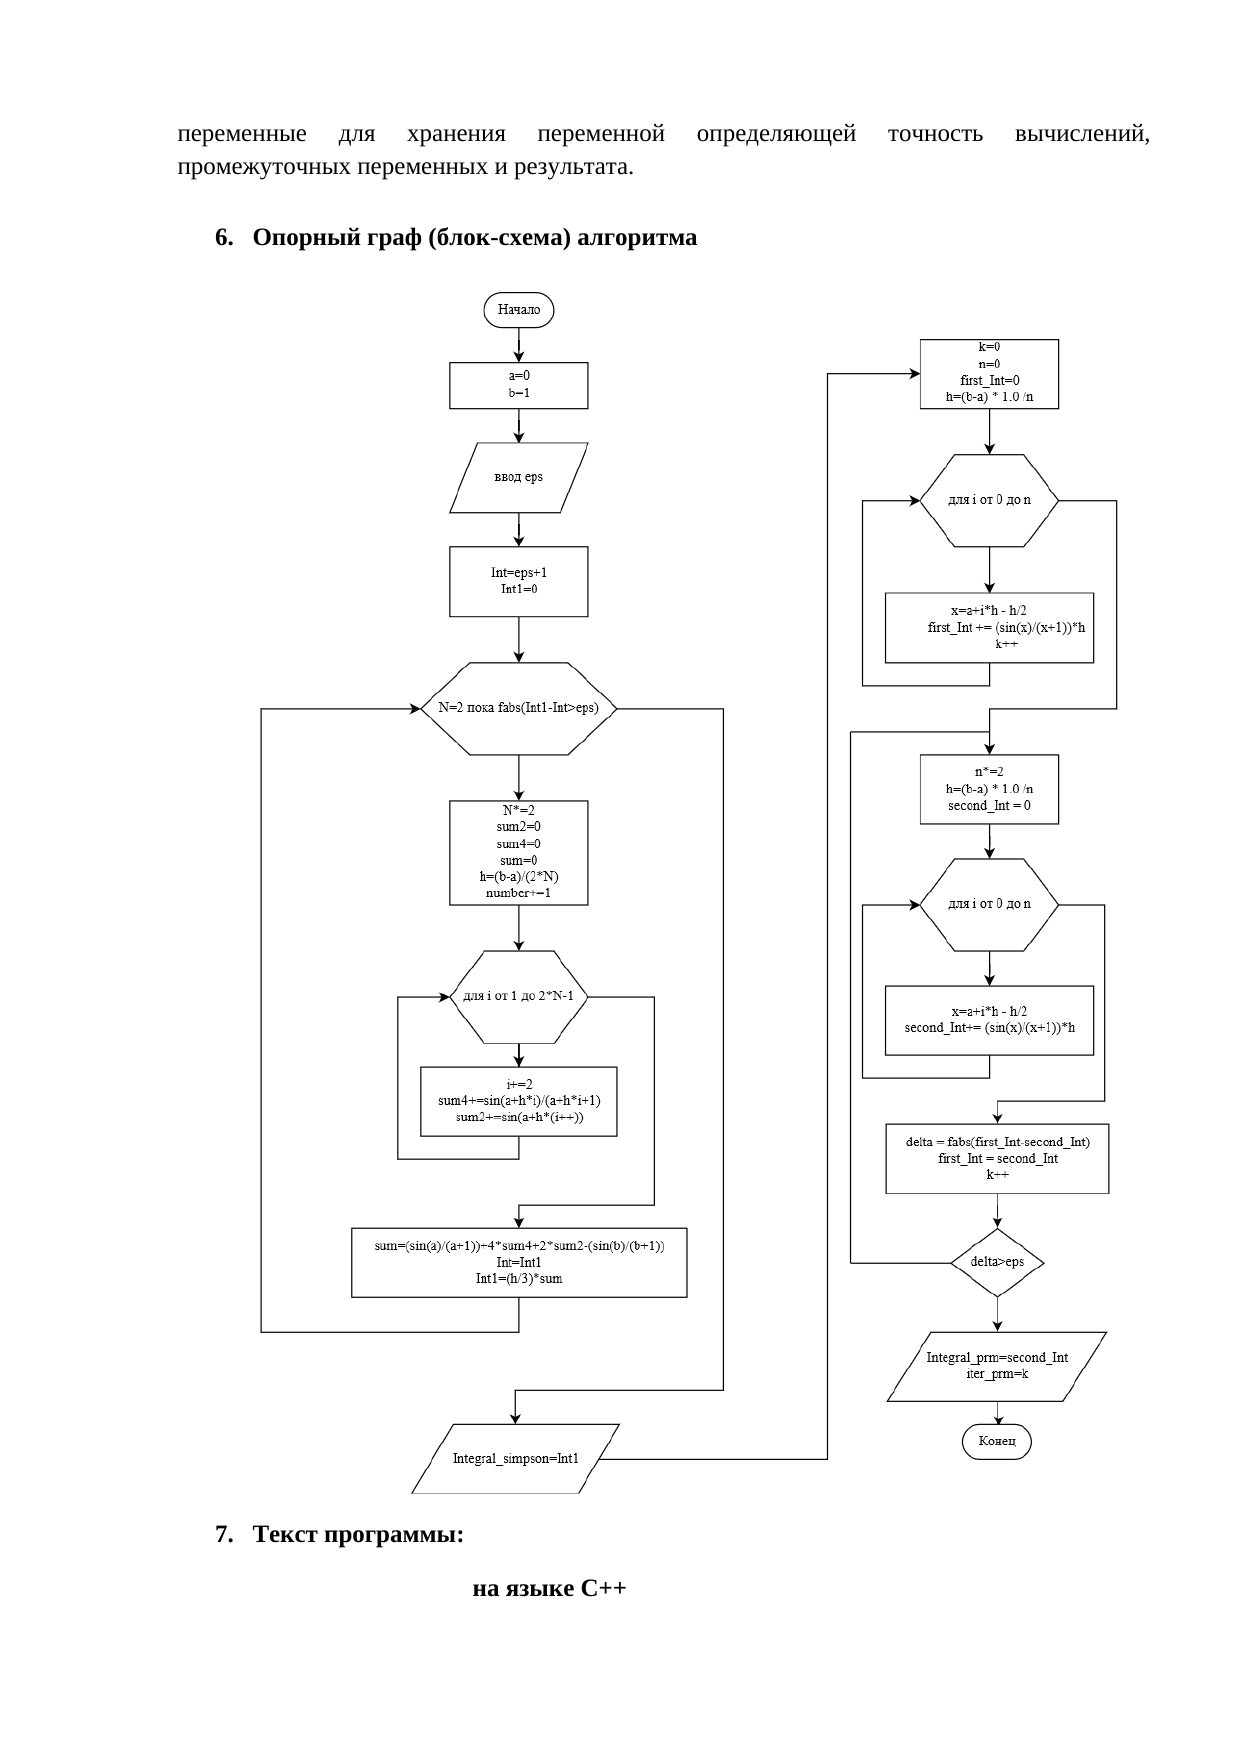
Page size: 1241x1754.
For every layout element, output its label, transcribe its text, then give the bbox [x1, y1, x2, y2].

list Текст программы: [215, 1519, 1152, 1547]
text на языке С++ [177, 1573, 1152, 1601]
list Опорный граф (блок-схема) алгоритма [215, 222, 1152, 250]
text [177, 118, 1152, 180]
picture [252, 292, 1126, 1494]
